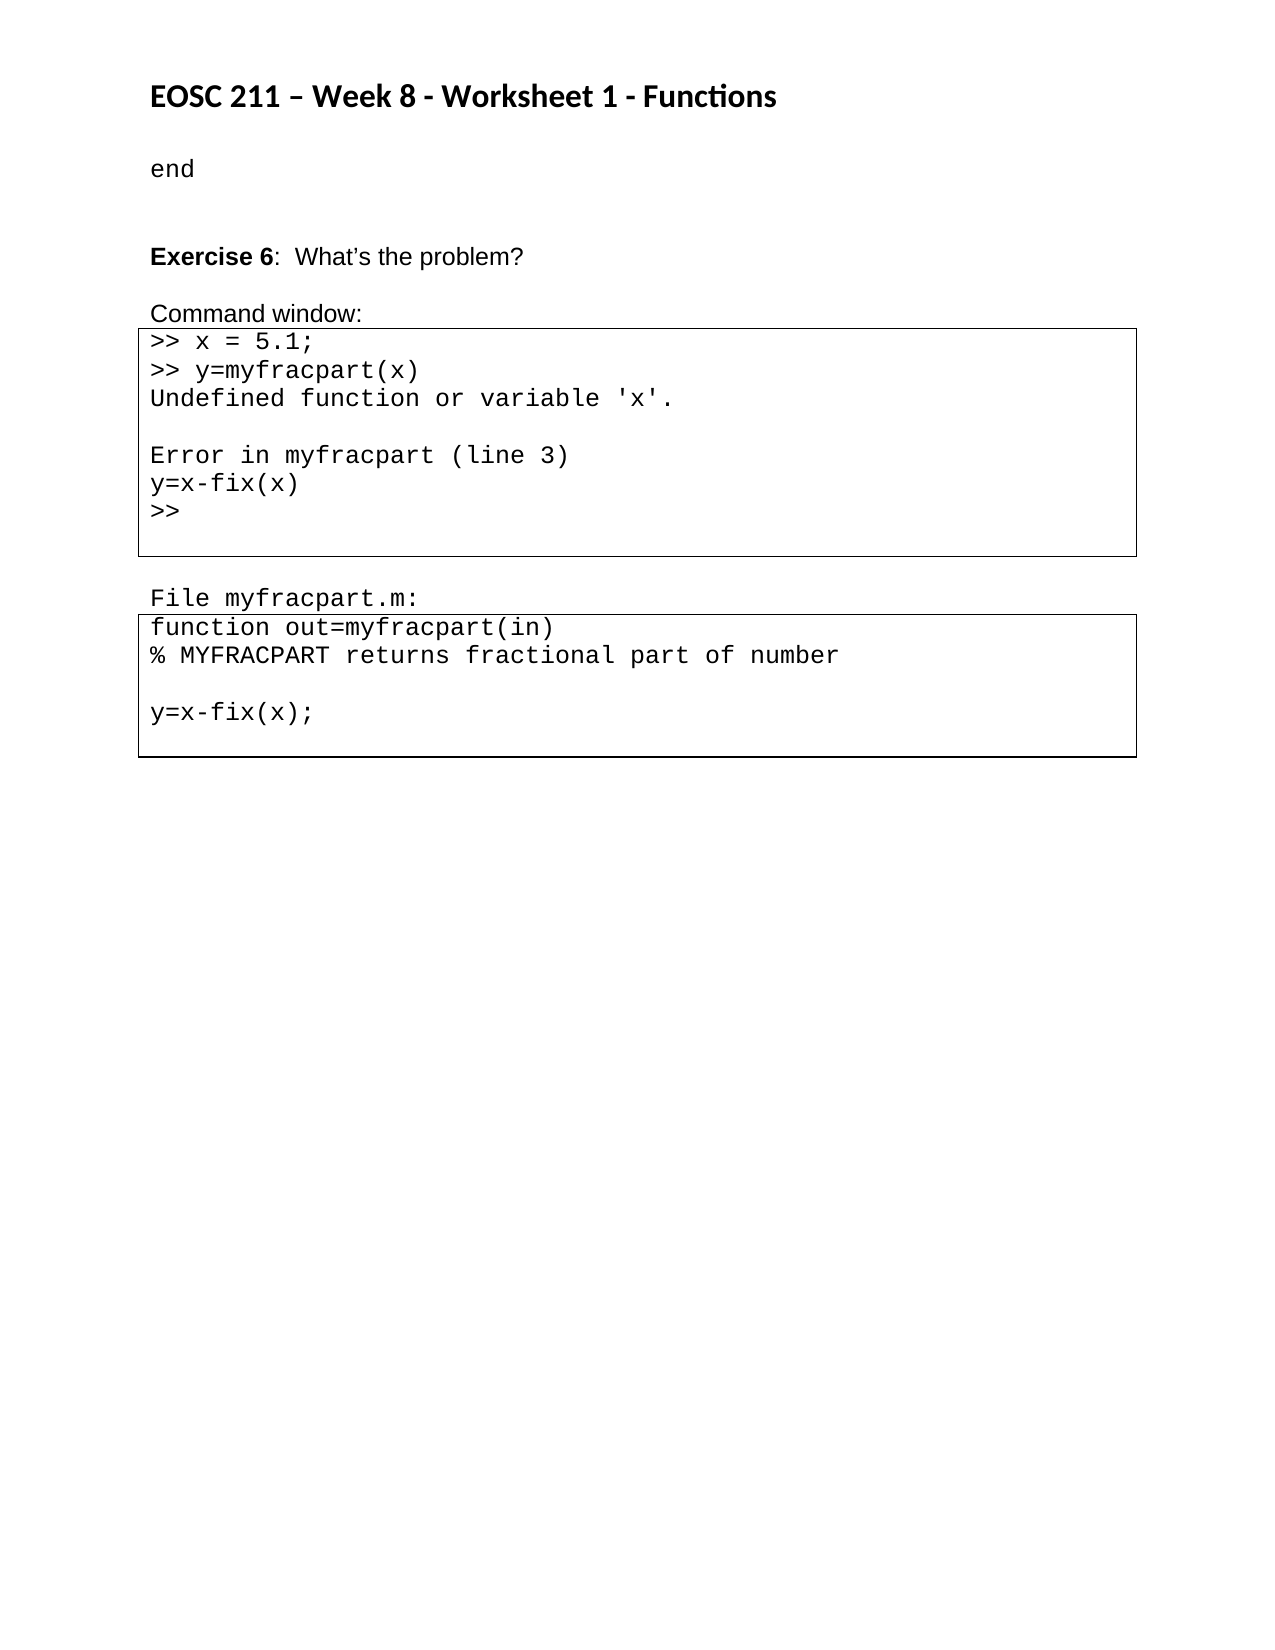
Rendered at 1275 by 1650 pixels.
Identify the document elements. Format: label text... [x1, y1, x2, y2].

text end [150, 156, 1125, 185]
table_header function out=myfracpart(in) % MYFRACPART returns fractional part of number y=x-fix(x); [139, 615, 1136, 756]
text File myfracpart.m: [150, 585, 1125, 614]
text Exercise 6: What’s the problem? [150, 242, 1125, 270]
text Command window: [150, 299, 1125, 328]
table_header >> x = 5.1; >> y=myfracpart(x) Undefined function or variable 'x'. Error in myfracpart (line 3) y=x-fix(x) >> [139, 329, 1136, 556]
